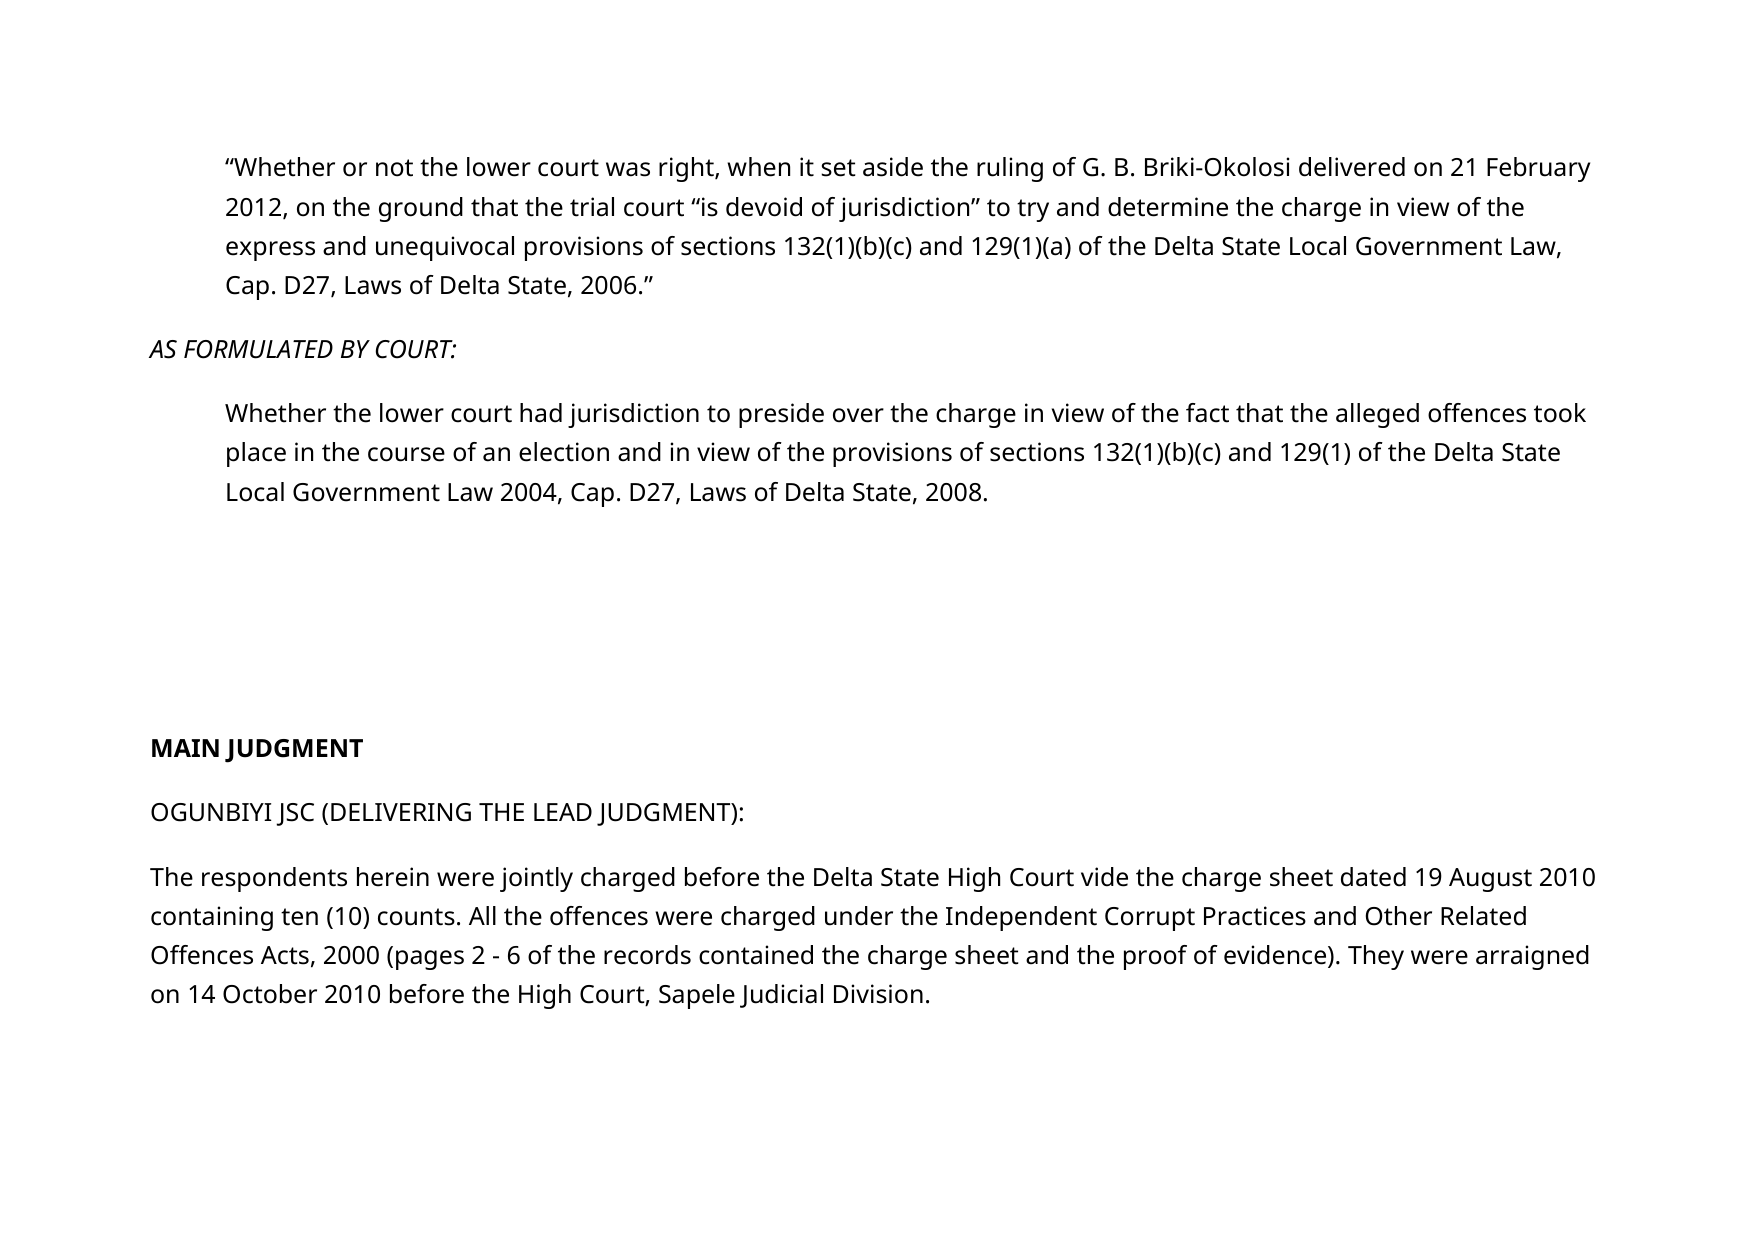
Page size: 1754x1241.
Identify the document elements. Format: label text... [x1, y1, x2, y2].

text OGUNBIYI JSC (DELIVERING THE LEAD JUDGMENT): [150, 795, 1604, 829]
text AS FORMULATED BY COURT: [150, 332, 1604, 366]
text “Whether or not the lower court was right, when it set aside the ruling of G. B. Briki-Okolosi delivered on 21 February 2012, on the ground that the trial court “is devoid of jurisdiction” to try and determine the charge in view of the express and unequivocal provisions of sections 132(1)(b)(c) and 129(1)(a) of the Delta State Local Government Law, Cap. D27, Laws of Delta State, 2006.” [225, 150, 1604, 302]
text Whether the lower court had jurisdiction to preside over the charge in view of the fact that the alleged offences took place in the course of an election and in view of the provisions of sections 132(1)(b)(c) and 129(1) of the Delta State Local Government Law 2004, Cap. D27, Laws of Delta State, 2008. [225, 396, 1604, 508]
text The respondents herein were jointly charged before the Delta State High Court vide the charge sheet dated 19 August 2010 containing ten (10) counts. All the offences were charged under the Independent Corrupt Practices and Other Related Offences Acts, 2000 (pages 2 - 6 of the records contained the charge sheet and the proof of evidence). They were arraigned on 14 October 2010 before the High Court, Sapele Judicial Division. [150, 859, 1604, 1011]
text MAIN JUDGMENT [150, 731, 1604, 765]
